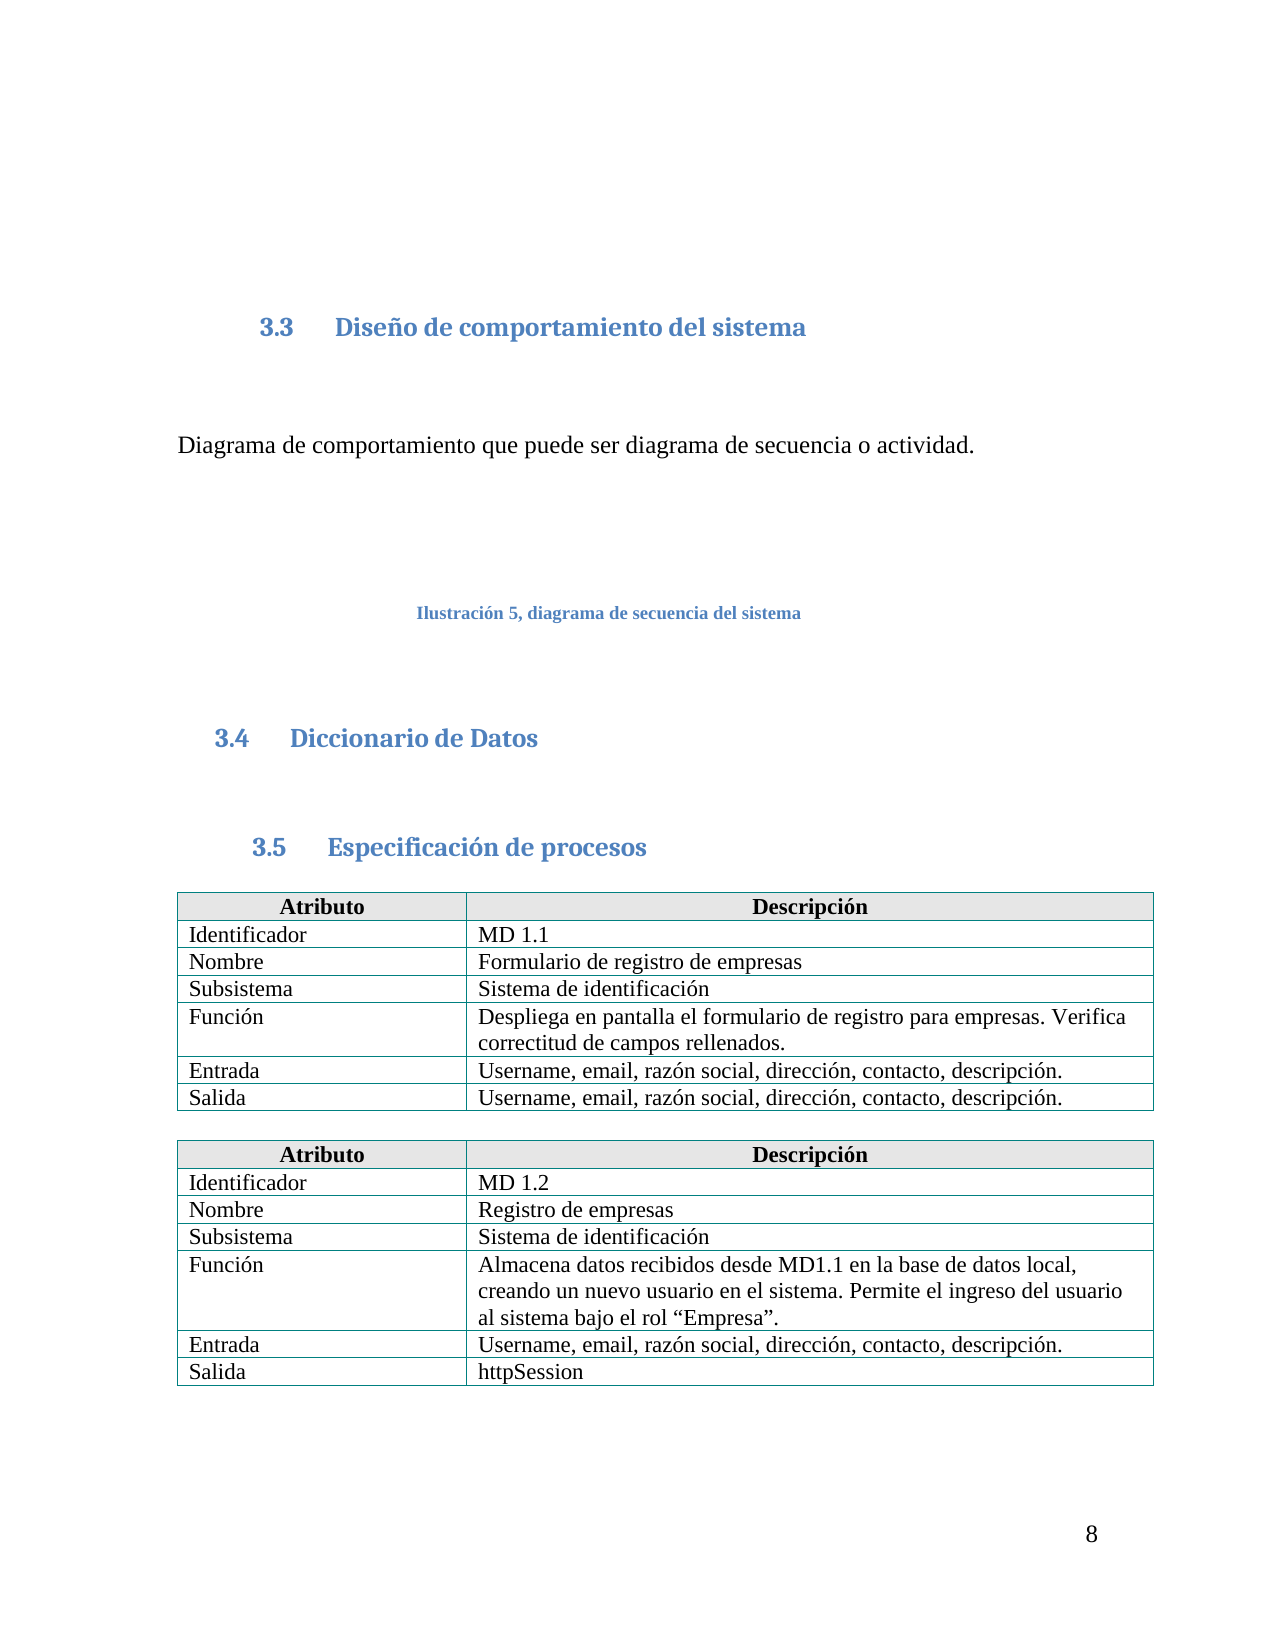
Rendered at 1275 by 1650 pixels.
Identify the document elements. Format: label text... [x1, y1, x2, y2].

table_header Descripción [467, 1141, 1153, 1168]
table_cell Despliega en pantalla el formulario de registro para empresas. Verifica correctitud de campos rellenados. [467, 1003, 1153, 1056]
table_cell Nombre [178, 948, 466, 974]
table_cell Username, email, razón social, dirección, contacto, descripción. [467, 1057, 1153, 1083]
text Diagrama de comportamiento que puede ser diagrama de secuencia o actividad. [177, 430, 1098, 458]
table_cell Salida [178, 1358, 466, 1385]
table_cell Entrada [178, 1331, 466, 1357]
table_cell Username, email, razón social, dirección, contacto, descripción. [467, 1084, 1153, 1110]
table_cell Salida [178, 1084, 466, 1110]
table_cell MD 1.2 [467, 1169, 1153, 1195]
table_cell Entrada [178, 1057, 466, 1083]
table_cell Subsistema [178, 1224, 466, 1250]
table_cell Almacena datos recibidos desde MD1.1 en la base de datos local, creando un nuevo usuario en el sistema. Permite el ingreso del usuario al sistema bajo el rol “Empresa”. [467, 1251, 1153, 1330]
table_cell Sistema de identificación [467, 976, 1153, 1002]
table_cell MD 1.1 [467, 921, 1153, 947]
table_cell Función [178, 1251, 466, 1330]
table_cell Identificador [178, 921, 466, 947]
subtitle Diseño de comportamiento del sistema [260, 312, 1098, 343]
table_cell Sistema de identificación [467, 1224, 1153, 1250]
table_header Atributo [178, 893, 466, 920]
table_cell Formulario de registro de empresas [467, 948, 1153, 974]
table_header Atributo [178, 1141, 466, 1168]
subtitle Especificación de procesos [252, 832, 1098, 863]
table_cell Subsistema [178, 976, 466, 1002]
table_cell Identificador [178, 1169, 466, 1195]
table_cell Registro de empresas [467, 1196, 1153, 1222]
table_cell Función [178, 1003, 466, 1056]
table_cell Username, email, razón social, dirección, contacto, descripción. [467, 1331, 1153, 1357]
table_header Descripción [467, 893, 1153, 920]
table_cell Nombre [178, 1196, 466, 1222]
subtitle Diccionario de Datos [215, 723, 1098, 754]
table_cell httpSession [467, 1358, 1153, 1385]
